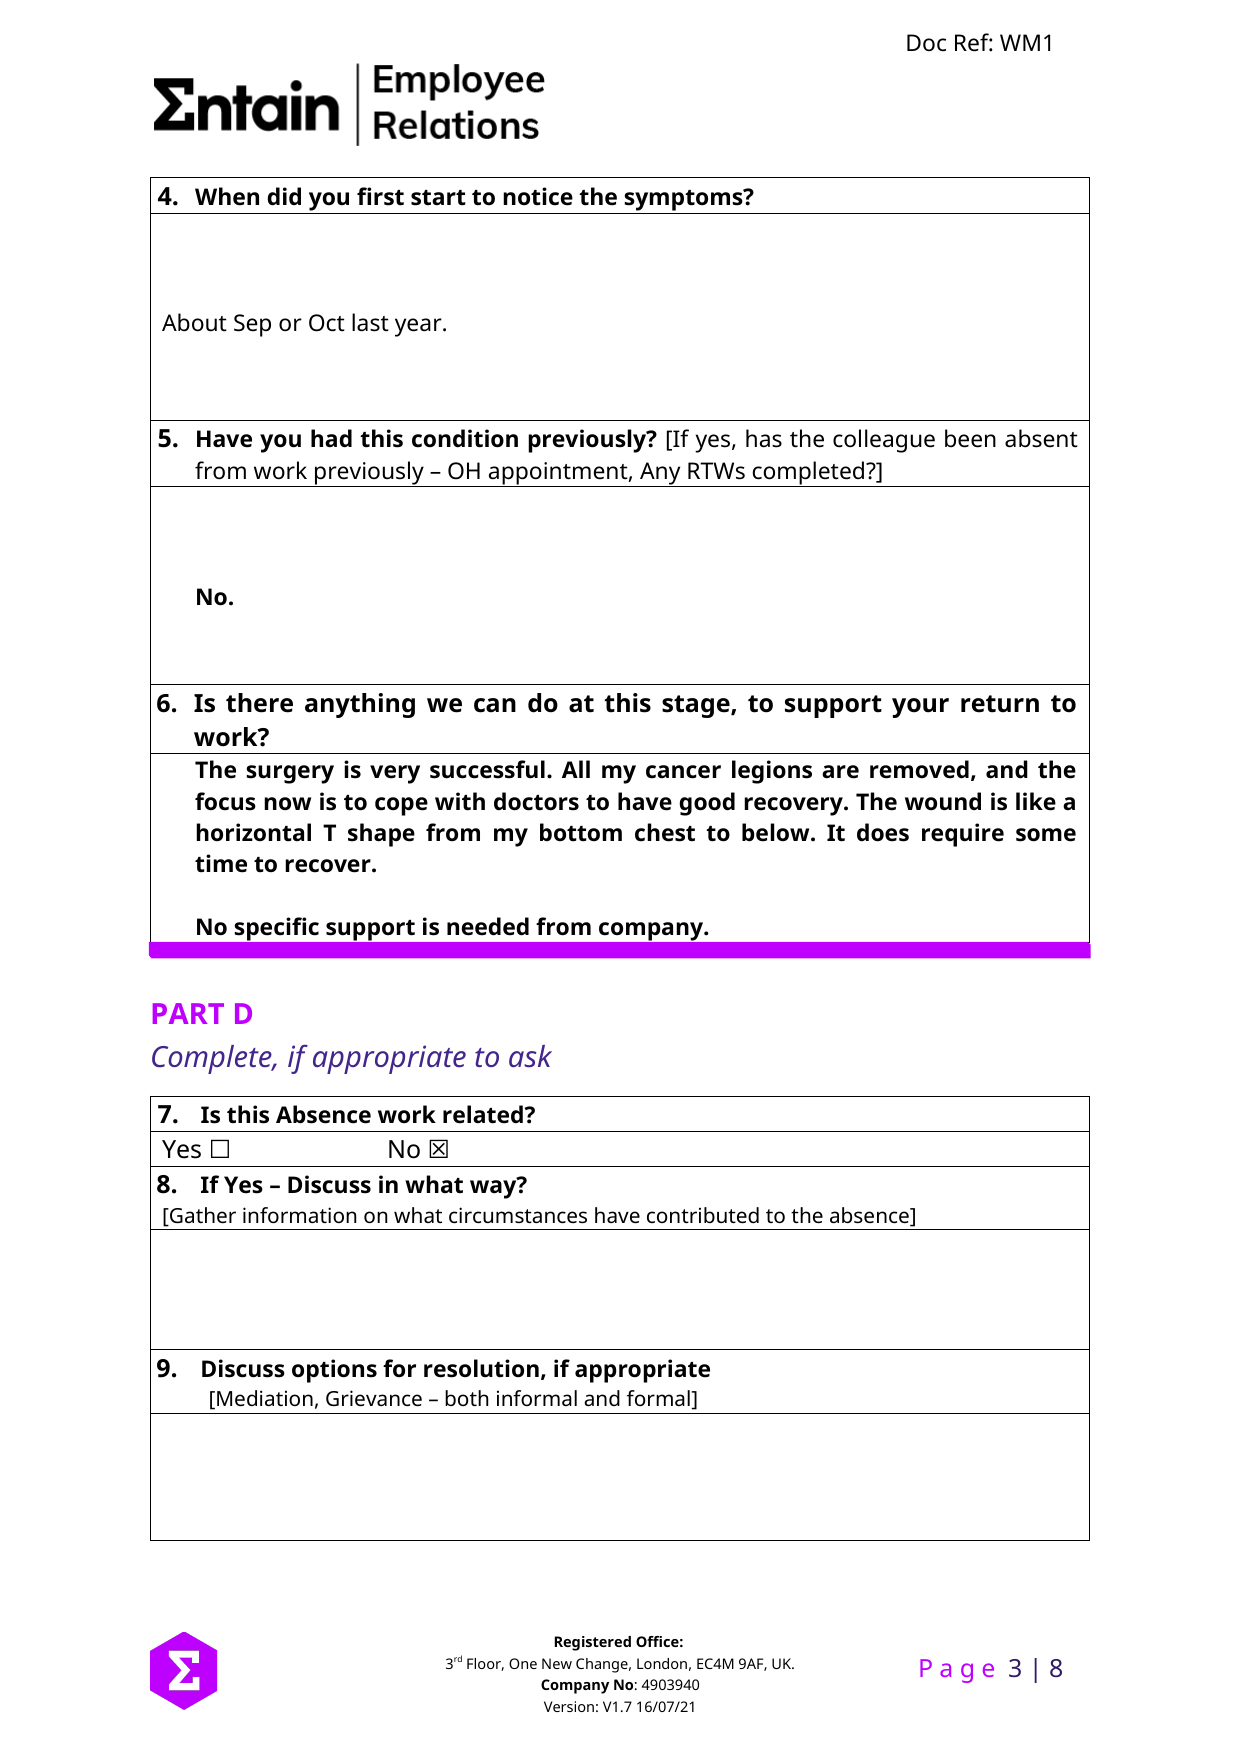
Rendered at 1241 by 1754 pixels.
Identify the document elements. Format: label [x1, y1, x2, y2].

picture [150, 1632, 218, 1710]
